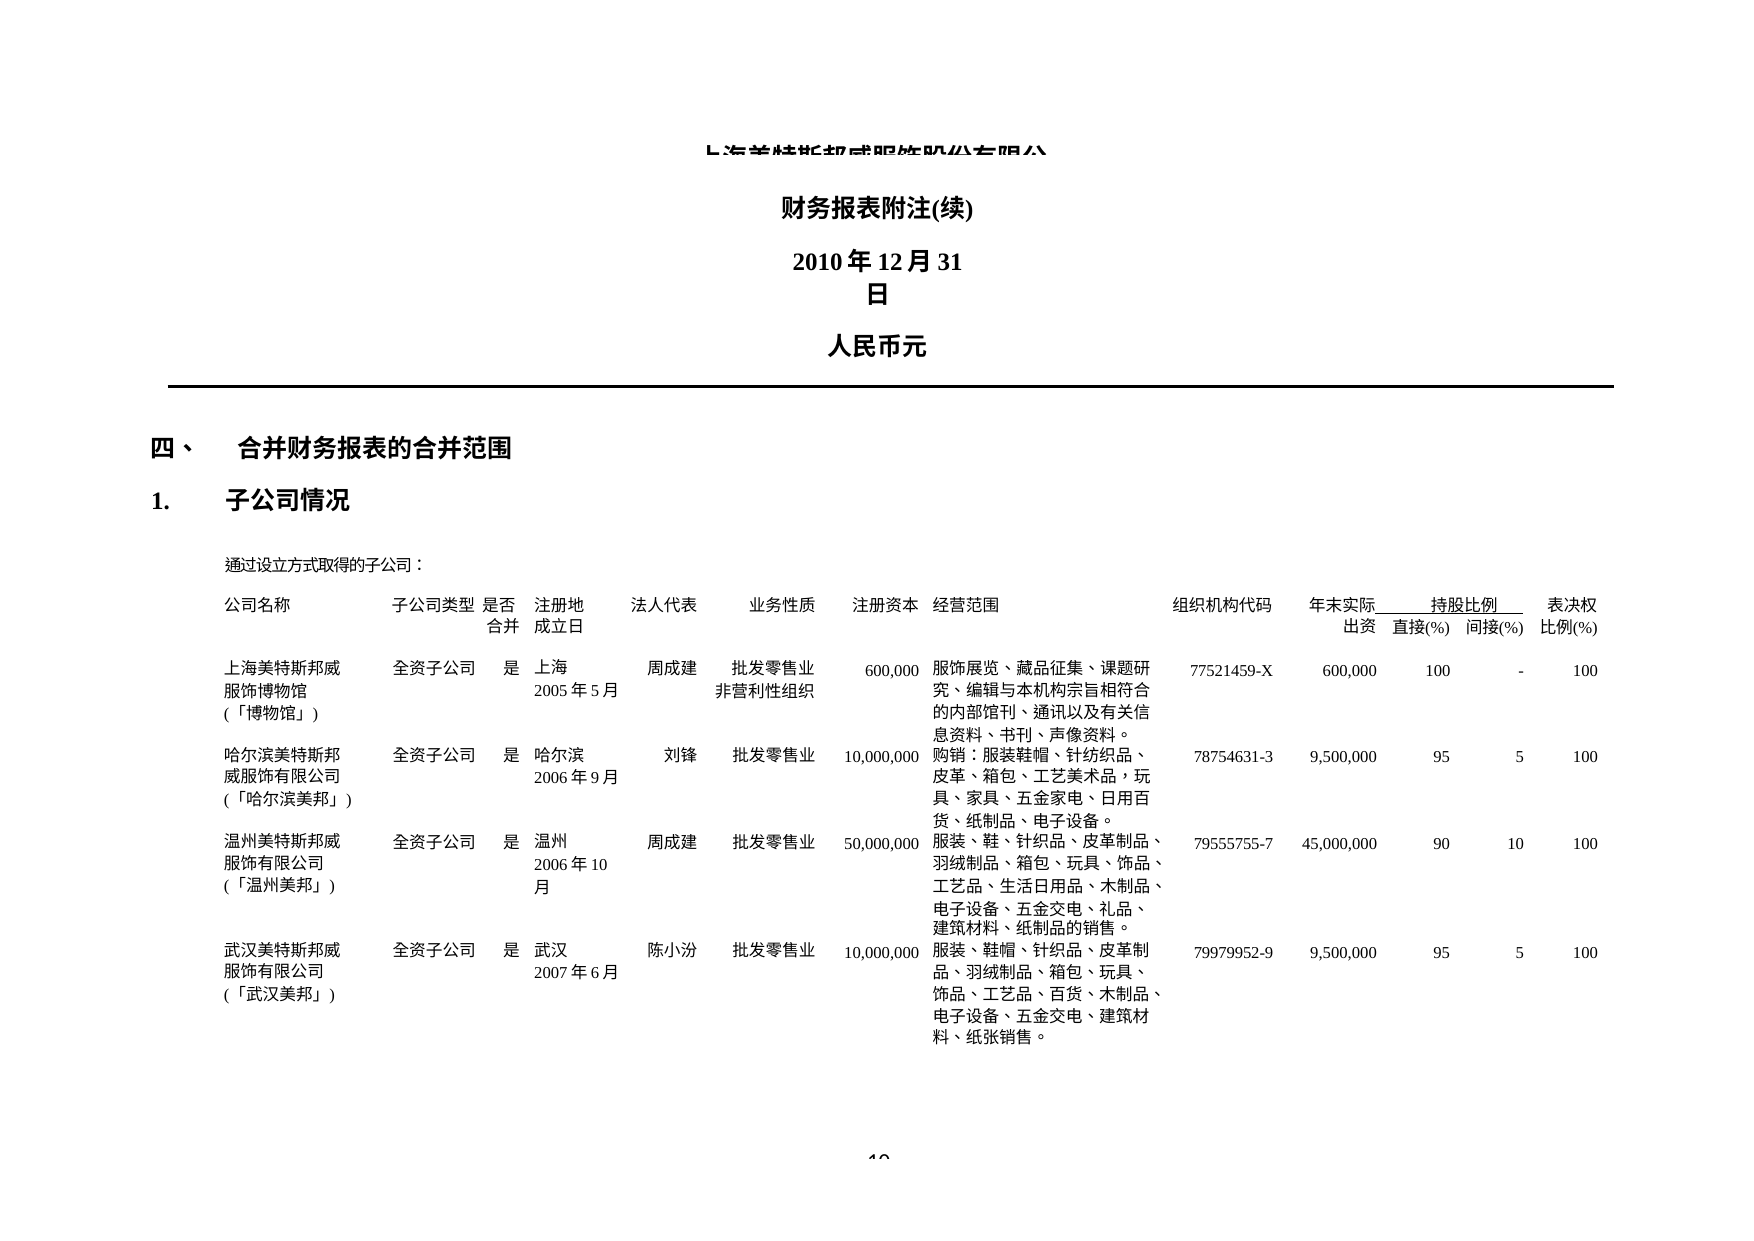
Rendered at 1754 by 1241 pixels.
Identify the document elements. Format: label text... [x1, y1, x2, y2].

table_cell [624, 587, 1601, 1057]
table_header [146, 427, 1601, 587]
text 2010年12月31日 [779, 243, 975, 311]
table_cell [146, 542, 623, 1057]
text 人民币元 [779, 329, 975, 363]
text 财务报表附注(续) [779, 187, 975, 225]
